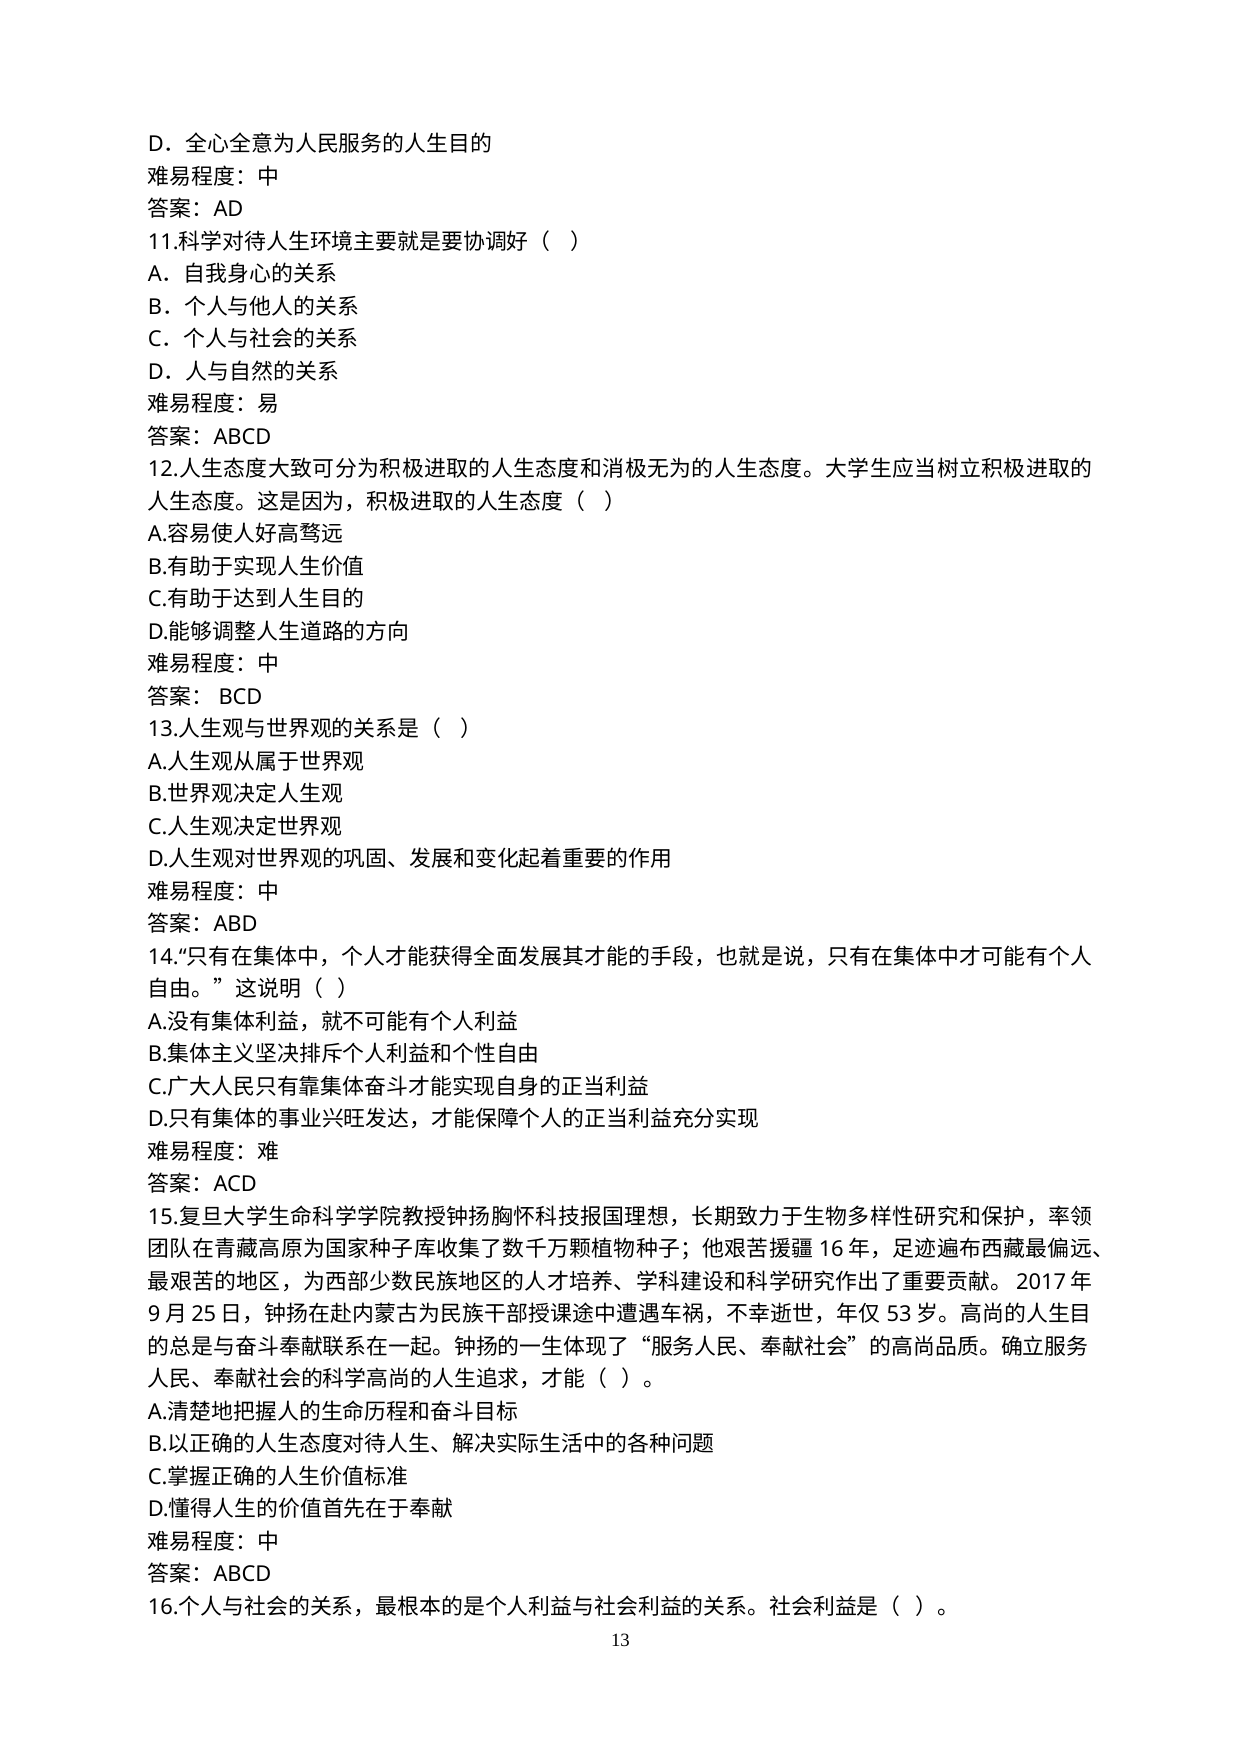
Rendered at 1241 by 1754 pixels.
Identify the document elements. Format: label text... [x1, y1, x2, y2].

text 14.“只有在集体中，个人才能获得全面发展其才能的手段，也就是说，只有在集体中才可能有个人自由。”这说明（ ） [148, 938, 1092, 1003]
text B．个人与他人的关系 [148, 288, 1092, 321]
text 答案：ACD [148, 1166, 1092, 1198]
text 答案：ABCD [148, 1556, 1092, 1588]
text B.有助于实现人生价值 C.有助于达到人生目的 [148, 548, 1092, 613]
text C．个人与社会的关系 [148, 321, 1092, 353]
text A.人生观从属于世界观 [148, 743, 1092, 776]
text A.清楚地把握人的生命历程和奋斗目标 [148, 1393, 1092, 1426]
text 难易程度：中 [148, 646, 1092, 678]
text C.广大人民只有靠集体奋斗才能实现自身的正当利益 [148, 1068, 1092, 1101]
text D.懂得人生的价值首先在于奉献 [148, 1491, 1092, 1523]
text D.只有集体的事业兴旺发达，才能保障个人的正当利益充分实现 [148, 1101, 1092, 1133]
text 难易程度：难 [148, 1133, 1092, 1166]
text 难易程度：中 [148, 873, 1092, 906]
text 12.人生态度大致可分为积极进取的人生态度和消极无为的人生态度。大学生应当树立积极进取的人生态度。这是因为，积极进取的人生态度（ ） A.容易使人好高骛远 [148, 451, 1092, 548]
text 难易程度：易 [148, 386, 1092, 418]
text D．全心全意为人民服务的人生目的 [148, 126, 1092, 158]
text 答案：AD [148, 191, 1092, 223]
text 11.科学对待人生环境主要就是要协调好（ ） [148, 223, 1092, 256]
text 16.个人与社会的关系，最根本的是个人利益与社会利益的关系。社会利益是（ ）。 [148, 1588, 1092, 1621]
text B.世界观决定人生观 [148, 776, 1092, 808]
text C.人生观决定世界观 [148, 808, 1092, 841]
text D.能够调整人生道路的方向 [148, 613, 1092, 646]
text D．人与自然的关系 [148, 353, 1092, 386]
text C.掌握正确的人生价值标准 [148, 1458, 1092, 1491]
text 15.复旦大学生命科学学院教授钟扬胸怀科技报国理想，长期致力于生物多样性研究和保护，率领团队在青藏高原为国家种子库收集了数千万颗植物种子；他艰苦援疆16年，足迹遍布西藏最偏远、最艰苦的地区，为西部少数民族地区的人才培养、学科建设和科学研究作出了重要贡献。2017年9月25日，钟扬在赴内蒙古为民族干部授课途中遭遇车祸，不幸逝世，年仅53岁。高尚的人生目的总是与奋斗奉献联系在一起。钟扬的一生体现了“服务人民、奉献社会”的高尚品质。确立服务人民、奉献社会的科学高尚的人生追求，才能（ ）。 [148, 1198, 1092, 1393]
text 难易程度：中 [148, 158, 1092, 191]
text B.集体主义坚决排斥个人利益和个性自由 [148, 1036, 1092, 1068]
text D.人生观对世界观的巩固、发展和变化起着重要的作用 [148, 841, 1092, 873]
text A.没有集体利益，就不可能有个人利益 [148, 1003, 1092, 1036]
text 答案：ABCD [148, 418, 1092, 451]
text B.以正确的人生态度对待人生、解决实际生活中的各种问题 [148, 1426, 1092, 1458]
text 13.人生观与世界观的关系是（ ） [148, 711, 1092, 743]
text 答案： BCD [148, 678, 1092, 711]
text 难易程度：中 [148, 1523, 1092, 1556]
text 答案：ABD [148, 906, 1092, 938]
text A．自我身心的关系 [148, 256, 1092, 288]
